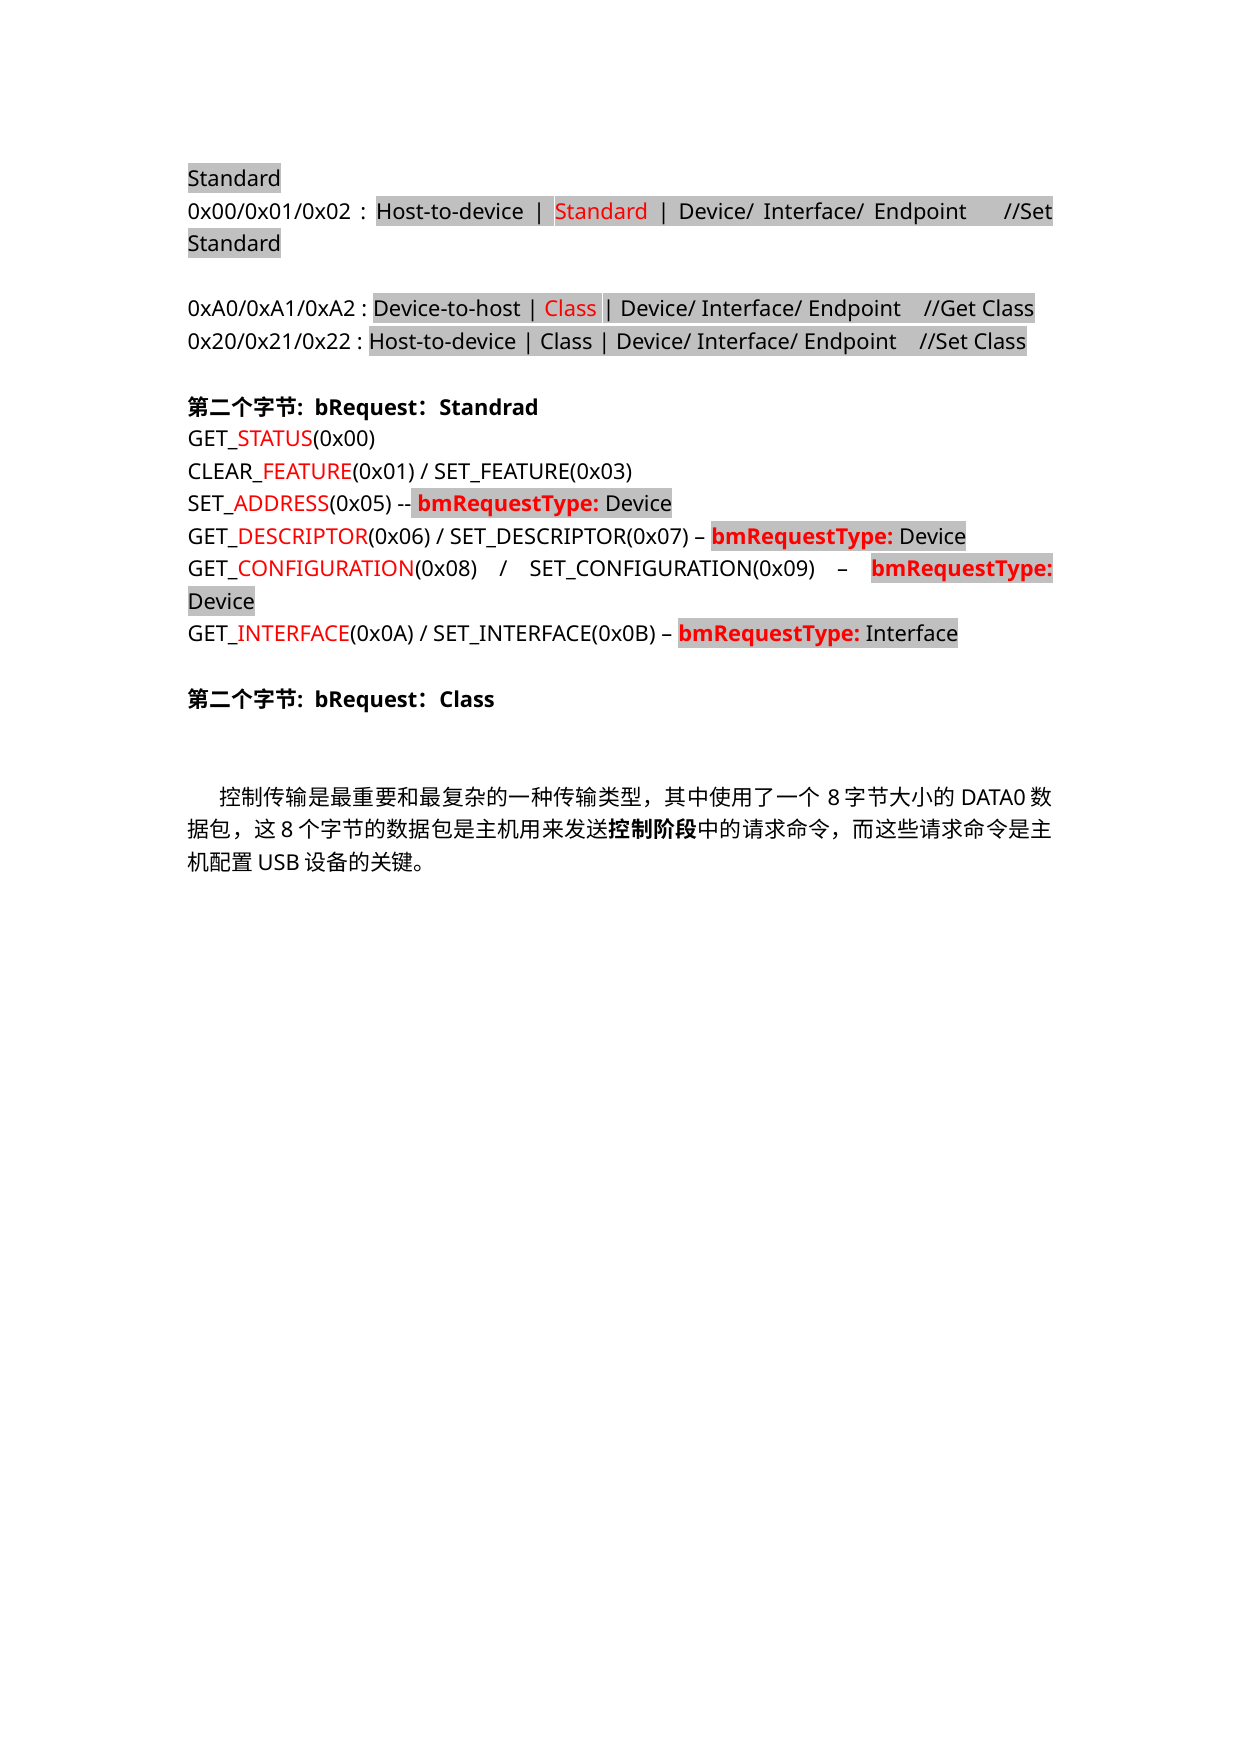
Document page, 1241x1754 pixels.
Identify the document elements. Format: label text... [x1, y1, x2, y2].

text CLEAR_FEATURE(0x01) / SET_FEATURE(0x03) [187, 454, 1053, 487]
text GET_DESCRIPTOR(0x06) / SET_DESCRIPTOR(0x07) – bmRequestType: Device [187, 519, 1053, 552]
text GET_INTERFACE(0x0A) / SET_INTERFACE(0x0B) – bmRequestType: Interface [187, 617, 1053, 649]
text GET_CONFIGURATION(0x08) / SET_CONFIGURATION(0x09) – bmRequestType: Device [187, 552, 1053, 617]
text 第二个字节: bRequest：Class [187, 682, 1053, 714]
text 控制传输是最重要和最复杂的一种传输类型，其中使用了一个8字节大小的DATA0数据包，这8个字节的数据包是主机用来发送控制阶段中的请求命令，而这些请求命令是主机配置USB设备的关键。 [187, 779, 1053, 877]
text 0xA0/0xA1/0xA2 : Device-to-host | Class | Device/ Interface/ Endpoint //Get Class [187, 292, 1053, 324]
text SET_ADDRESS(0x05) -- bmRequestType: Device [187, 487, 1053, 519]
text 0x20/0x21/0x22 : Host-to-device | Class | Device/ Interface/ Endpoint //Set Class [187, 324, 1053, 357]
text GET_STATUS(0x00) [187, 422, 1053, 454]
text 0x00/0x01/0x02 : Host-to-device | Standard | Device/ Interface/ Endpoint //Set Standard [187, 194, 1053, 259]
text 第二个字节: bRequest：Standrad [187, 389, 1053, 422]
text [187, 162, 1053, 194]
